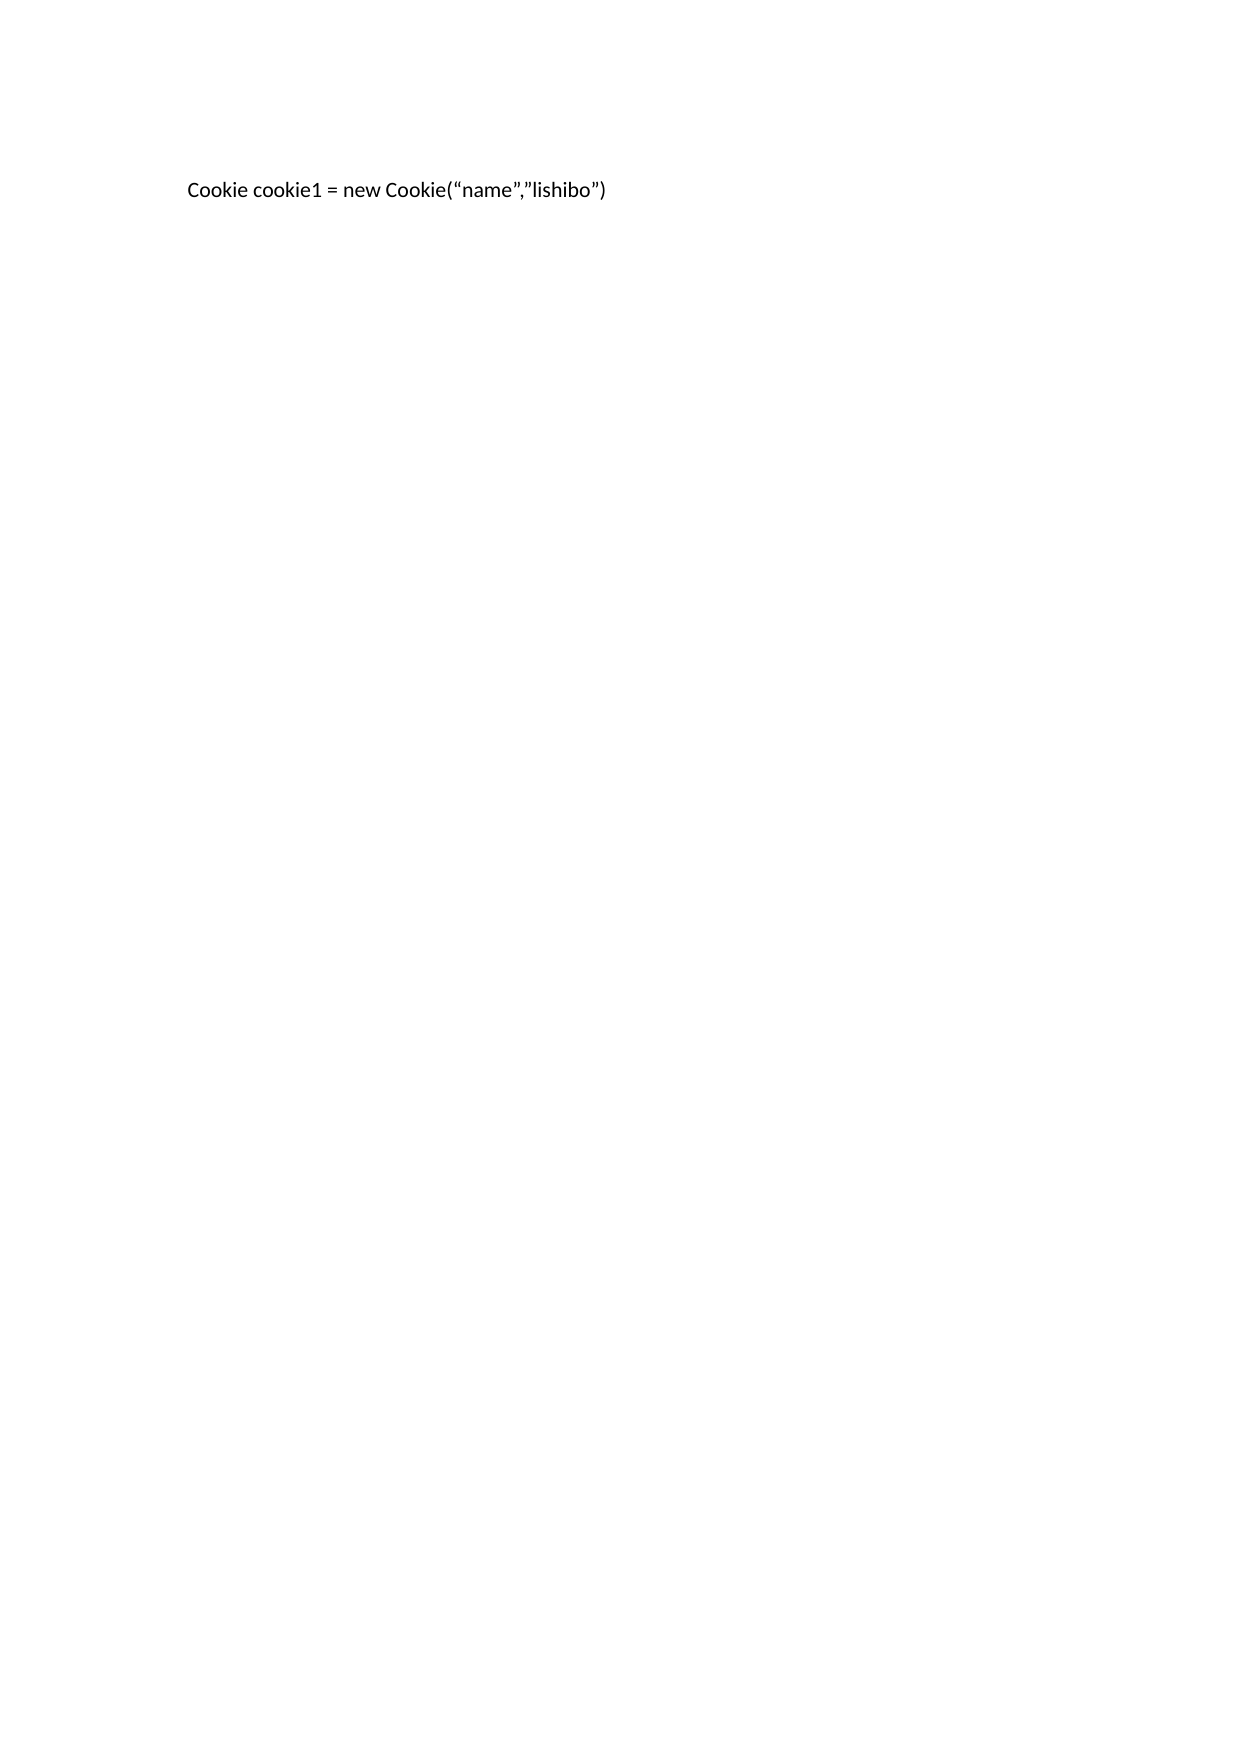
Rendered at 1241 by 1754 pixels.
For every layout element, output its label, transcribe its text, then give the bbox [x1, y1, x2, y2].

list Cookie cookie1 = new Cookie(“name”,”lishibo”) [187, 177, 1053, 203]
